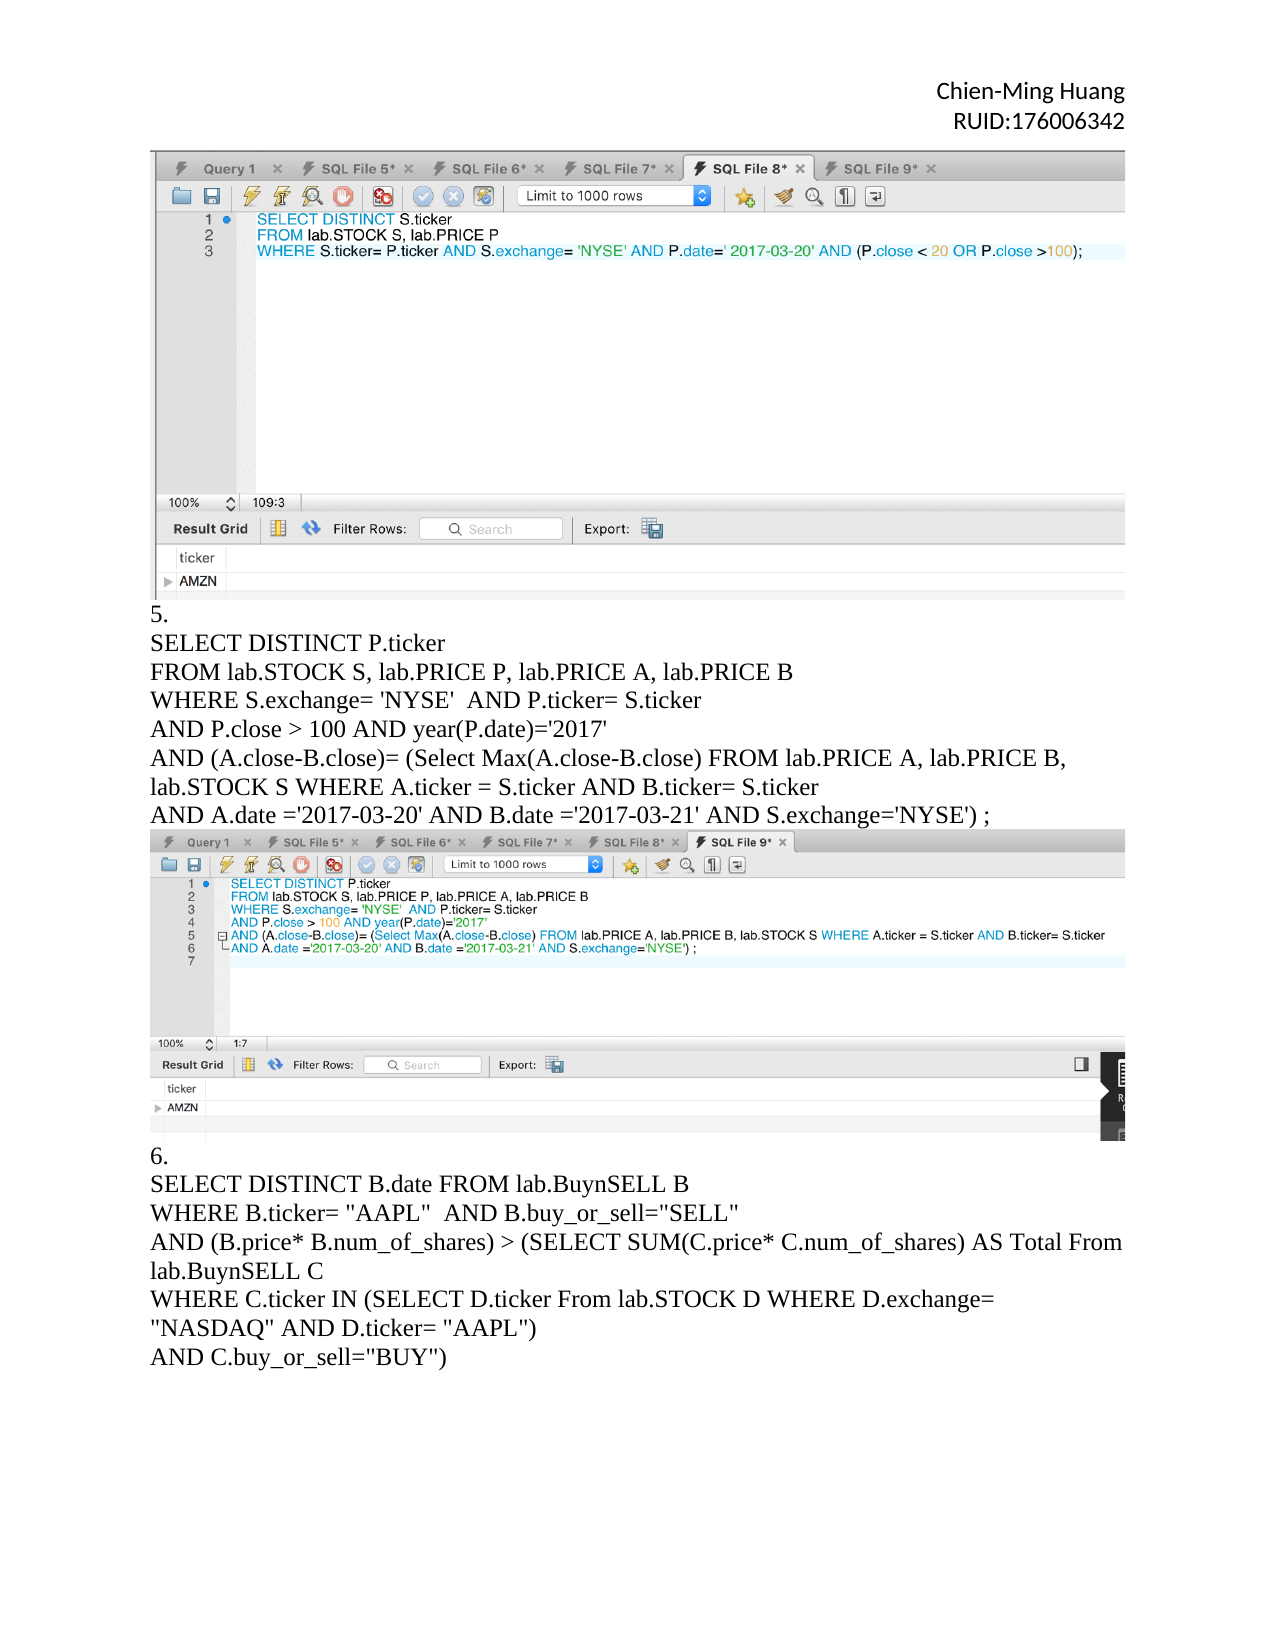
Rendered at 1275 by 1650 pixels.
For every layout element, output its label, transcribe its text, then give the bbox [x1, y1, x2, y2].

text AND C.buy_or_sell="BUY") [150, 1342, 1125, 1371]
text WHERE S.exchange= 'NYSE' AND P.ticker= S.ticker [150, 686, 1125, 714]
text 5. [150, 600, 1125, 628]
text WHERE C.ticker IN (SELECT D.ticker From lab.STOCK D WHERE D.exchange= "NASDAQ" AND D.ticker= "AAPL") [150, 1284, 1125, 1342]
picture [150, 829, 1125, 1141]
text AND A.date ='2017-03-20' AND B.date ='2017-03-21' AND S.exchange='NYSE') ; [150, 801, 1125, 829]
text AND (B.price* B.num_of_shares) > (SELECT SUM(C.price* C.num_of_shares) AS Total From lab.BuynSELL C [150, 1227, 1125, 1284]
text AND P.close > 100 AND year(P.date)='2017' [150, 714, 1125, 743]
text 6. [150, 1141, 1125, 1169]
text SELECT DISTINCT P.ticker [150, 628, 1125, 657]
text WHERE B.ticker= "AAPL" AND B.buy_or_sell="SELL" [150, 1198, 1125, 1227]
text FROM lab.STOCK S, lab.PRICE P, lab.PRICE A, lab.PRICE B [150, 657, 1125, 686]
text AND (A.close-B.close)= (Select Max(A.close-B.close) FROM lab.PRICE A, lab.PRICE B, lab.STOCK S WHERE A.ticker = S.ticker AND B.ticker= S.ticker [150, 743, 1125, 801]
picture [150, 150, 1125, 600]
text SELECT DISTINCT B.date FROM lab.BuynSELL B [150, 1169, 1125, 1198]
